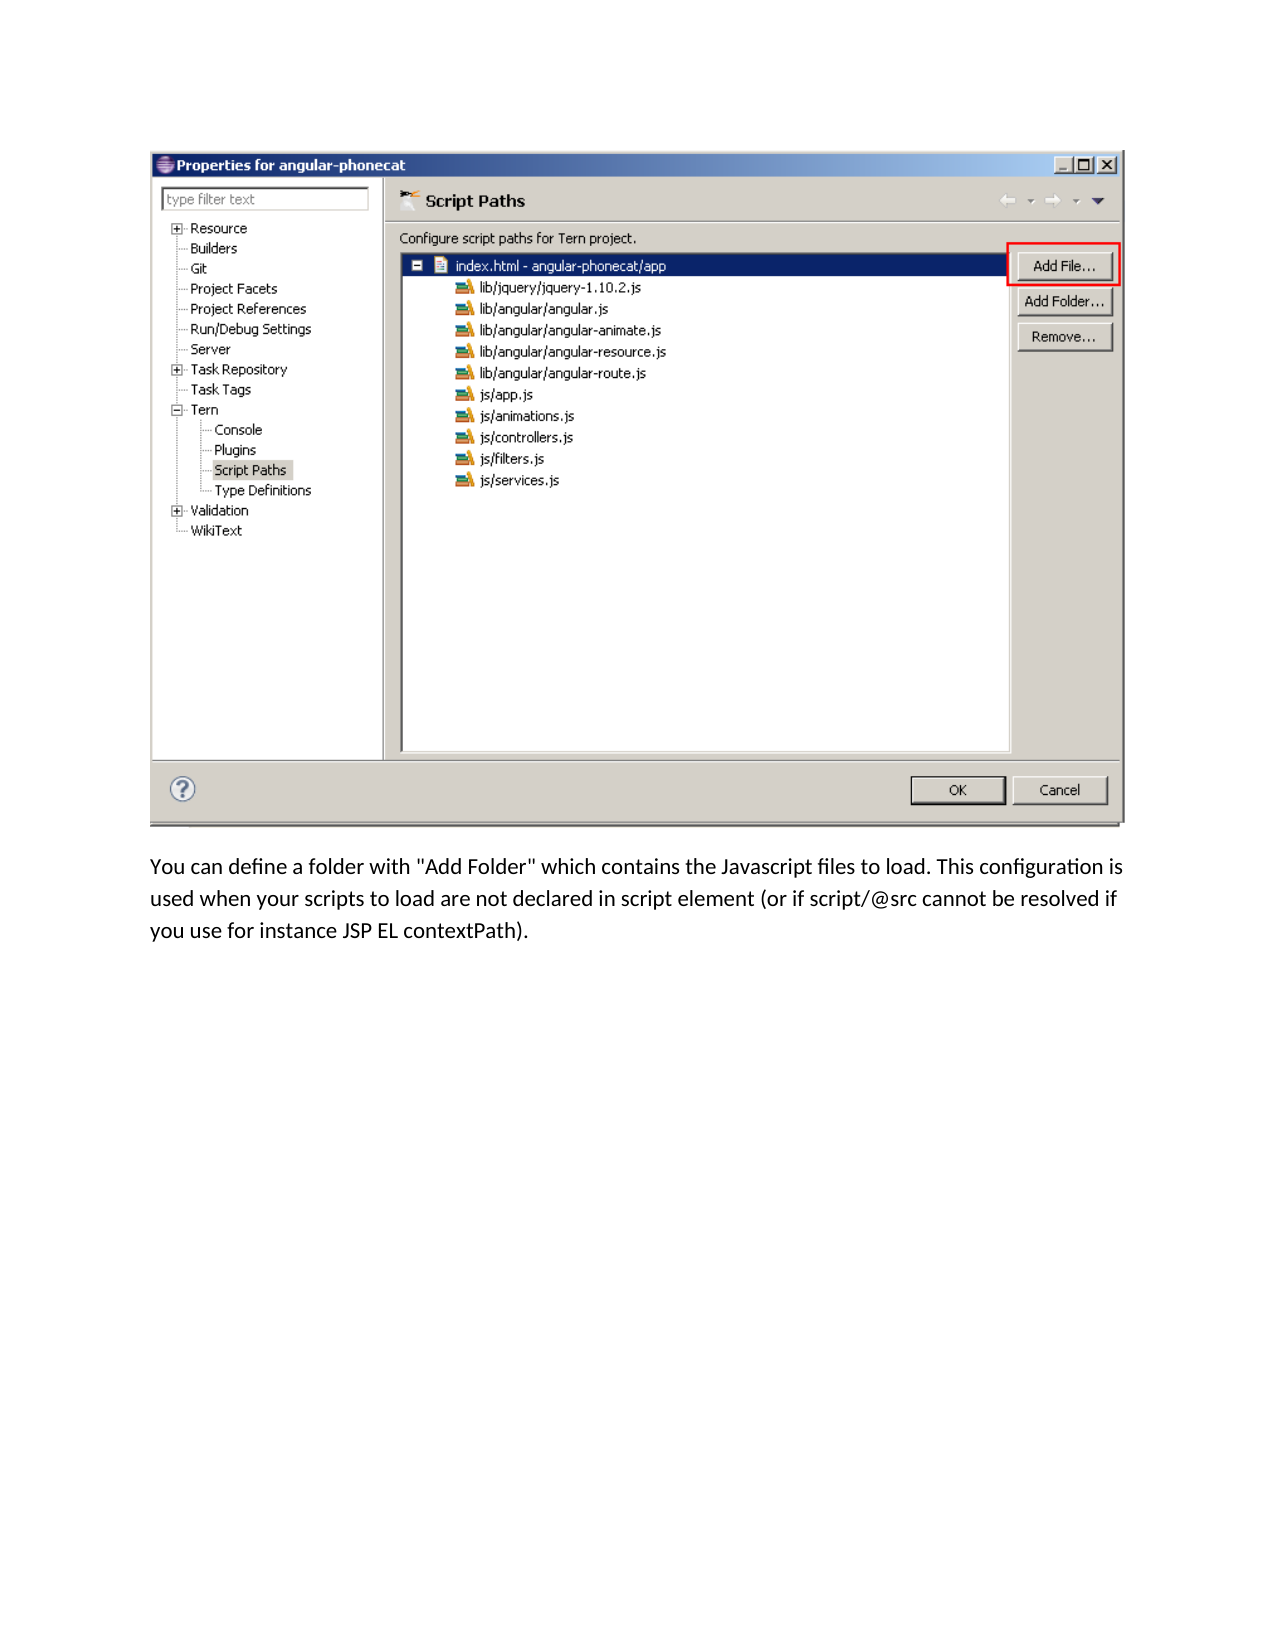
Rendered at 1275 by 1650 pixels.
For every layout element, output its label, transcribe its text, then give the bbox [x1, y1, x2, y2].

picture [150, 150, 1125, 828]
text You can define a folder with "Add Folder" which contains the Javascript files to load. This configuration is used when your scripts to load are not declared in script element (or if script/@src cannot be resolved if you use for instance JSP EL contextPath). [150, 852, 1125, 945]
